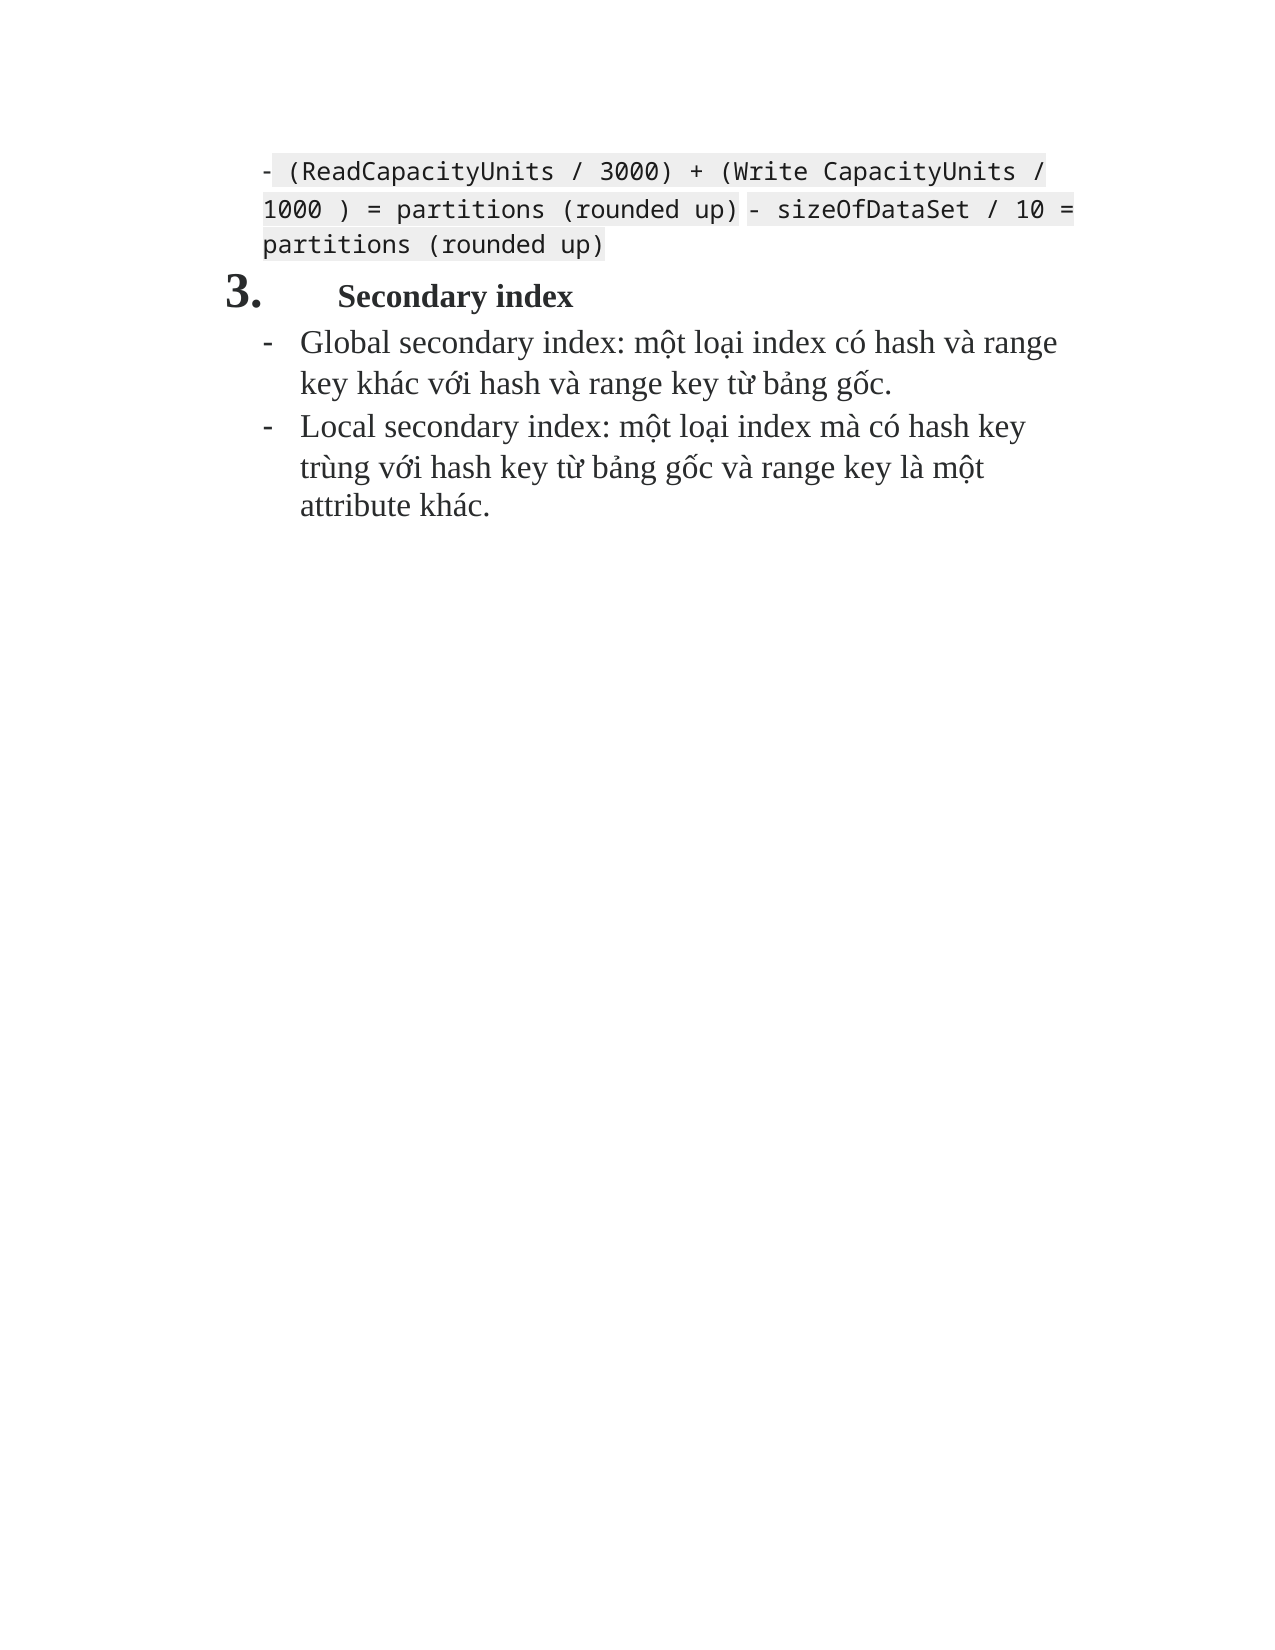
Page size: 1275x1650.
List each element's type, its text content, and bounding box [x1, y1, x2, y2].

list Global secondary index: một loại index có hash và range key khác với hash và range key từ bảng gốc. [262, 318, 1087, 402]
list - (ReadCapacityUnits / 3000) + (Write CapacityUnits / 1000 ) = partitions (rounded up) - sizeOfDataSet / 10 = partitions (rounded up) [262, 150, 1087, 261]
list Local secondary index: một loại index mà có hash key trùng với hash key từ bảng gốc và range key là một attribute khác. [262, 402, 1087, 524]
list Secondary index [225, 261, 1087, 318]
